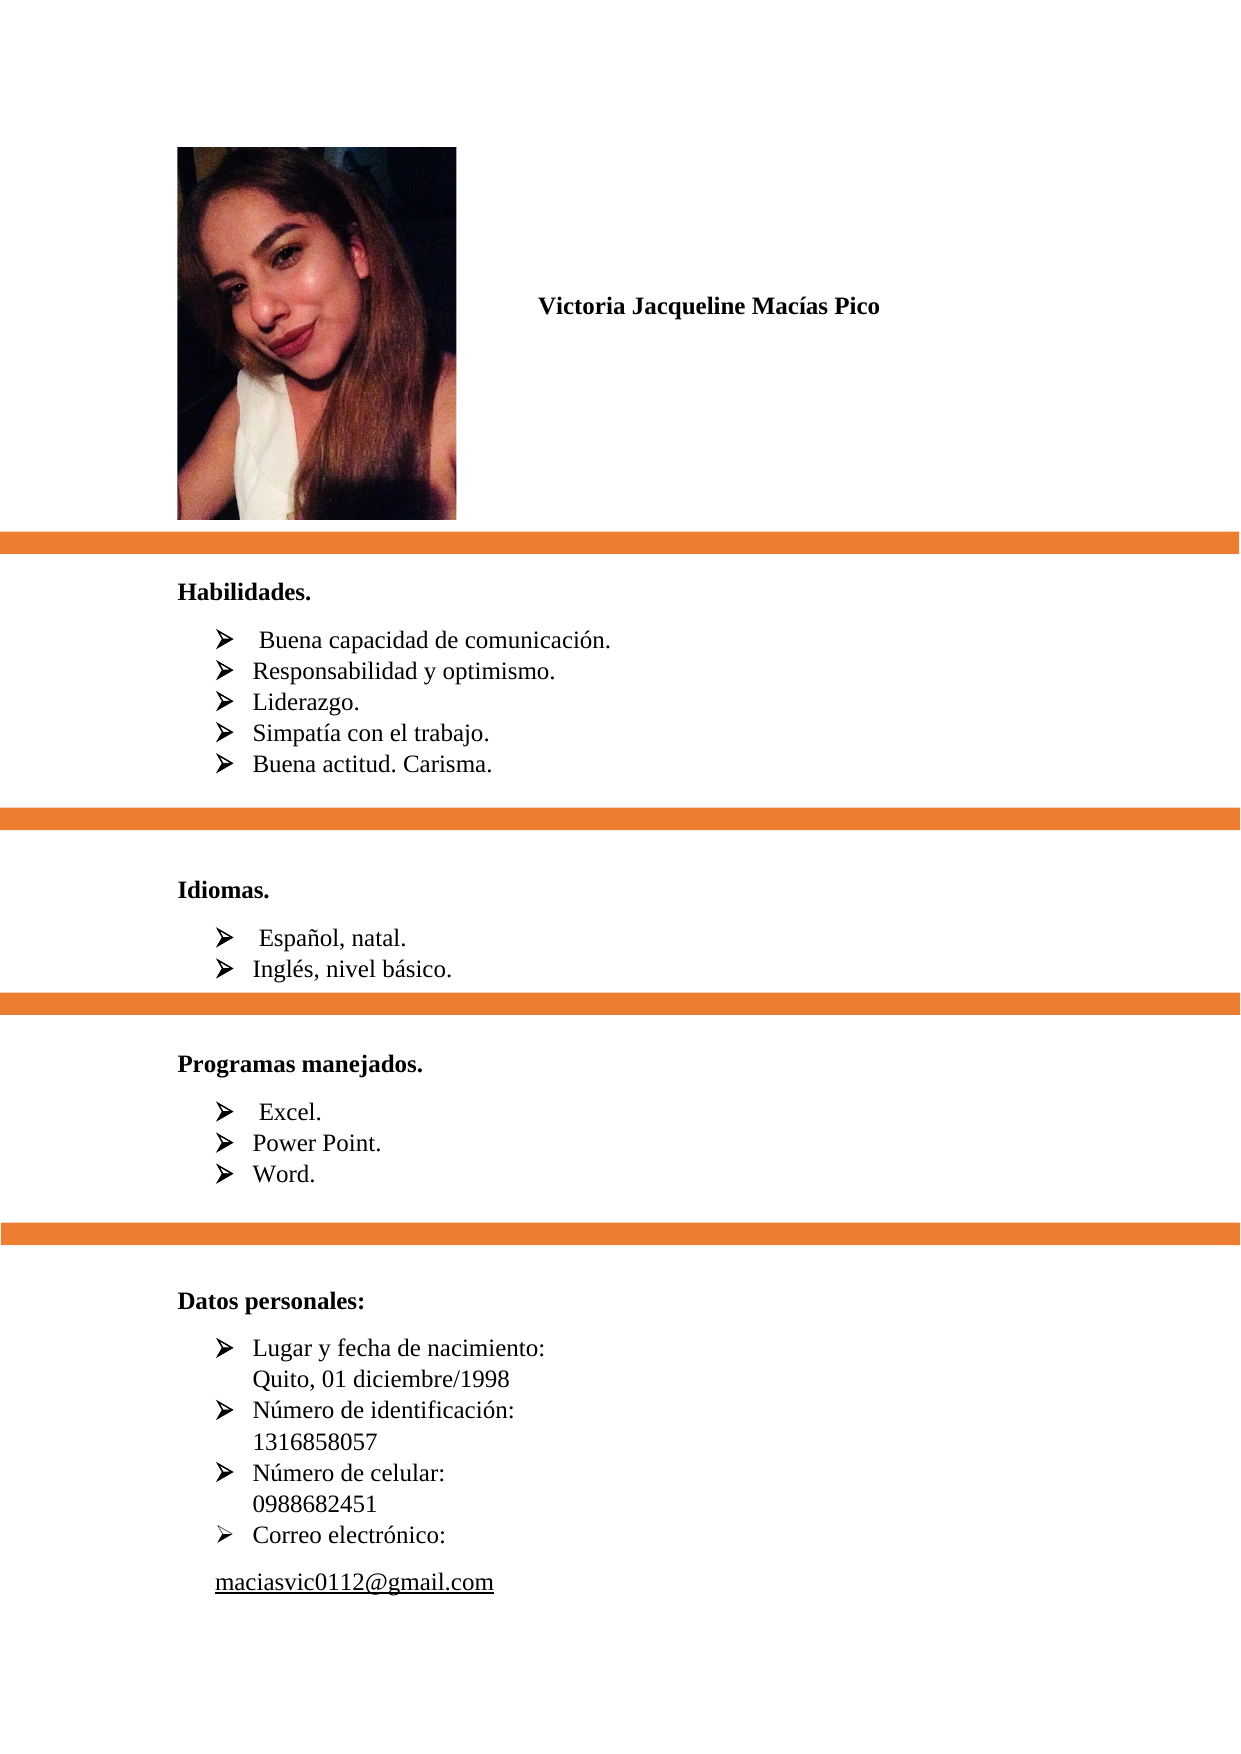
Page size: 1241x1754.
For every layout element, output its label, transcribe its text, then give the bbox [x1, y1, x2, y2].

list Responsabilidad y optimismo. [215, 656, 1063, 684]
text Victoria Jacqueline Macías Pico [457, 291, 1063, 319]
list Número de identificación: [215, 1396, 1063, 1424]
list Inglés, nivel básico. [215, 954, 1063, 983]
text Idiomas. [177, 875, 1063, 904]
text maciasvic0112@gmail.com [215, 1567, 1063, 1596]
text Programas manejados. [177, 1049, 1063, 1078]
list Power Point. [215, 1128, 1063, 1157]
text Habilidades. [177, 577, 1063, 606]
list Liderazgo. [215, 687, 1063, 716]
picture [177, 147, 457, 520]
list Quito, 01 diciembre/1998 [252, 1364, 1063, 1393]
list Simpatía con el trabajo. [215, 718, 1063, 747]
list Excel. [215, 1097, 1063, 1126]
list Número de celular: [215, 1458, 1063, 1486]
list Español, natal. [215, 923, 1063, 952]
list 1316858057 [252, 1427, 1063, 1455]
list Buena capacidad de comunicación. [215, 625, 1063, 653]
list Word. [215, 1159, 1063, 1188]
list Buena actitud. Carisma. [215, 749, 1063, 778]
list Correo electrónico: [215, 1520, 1063, 1548]
list Lugar y fecha de nacimiento: [215, 1333, 1063, 1362]
text Datos personales: [177, 1286, 1063, 1314]
list 0988682451 [252, 1489, 1063, 1517]
